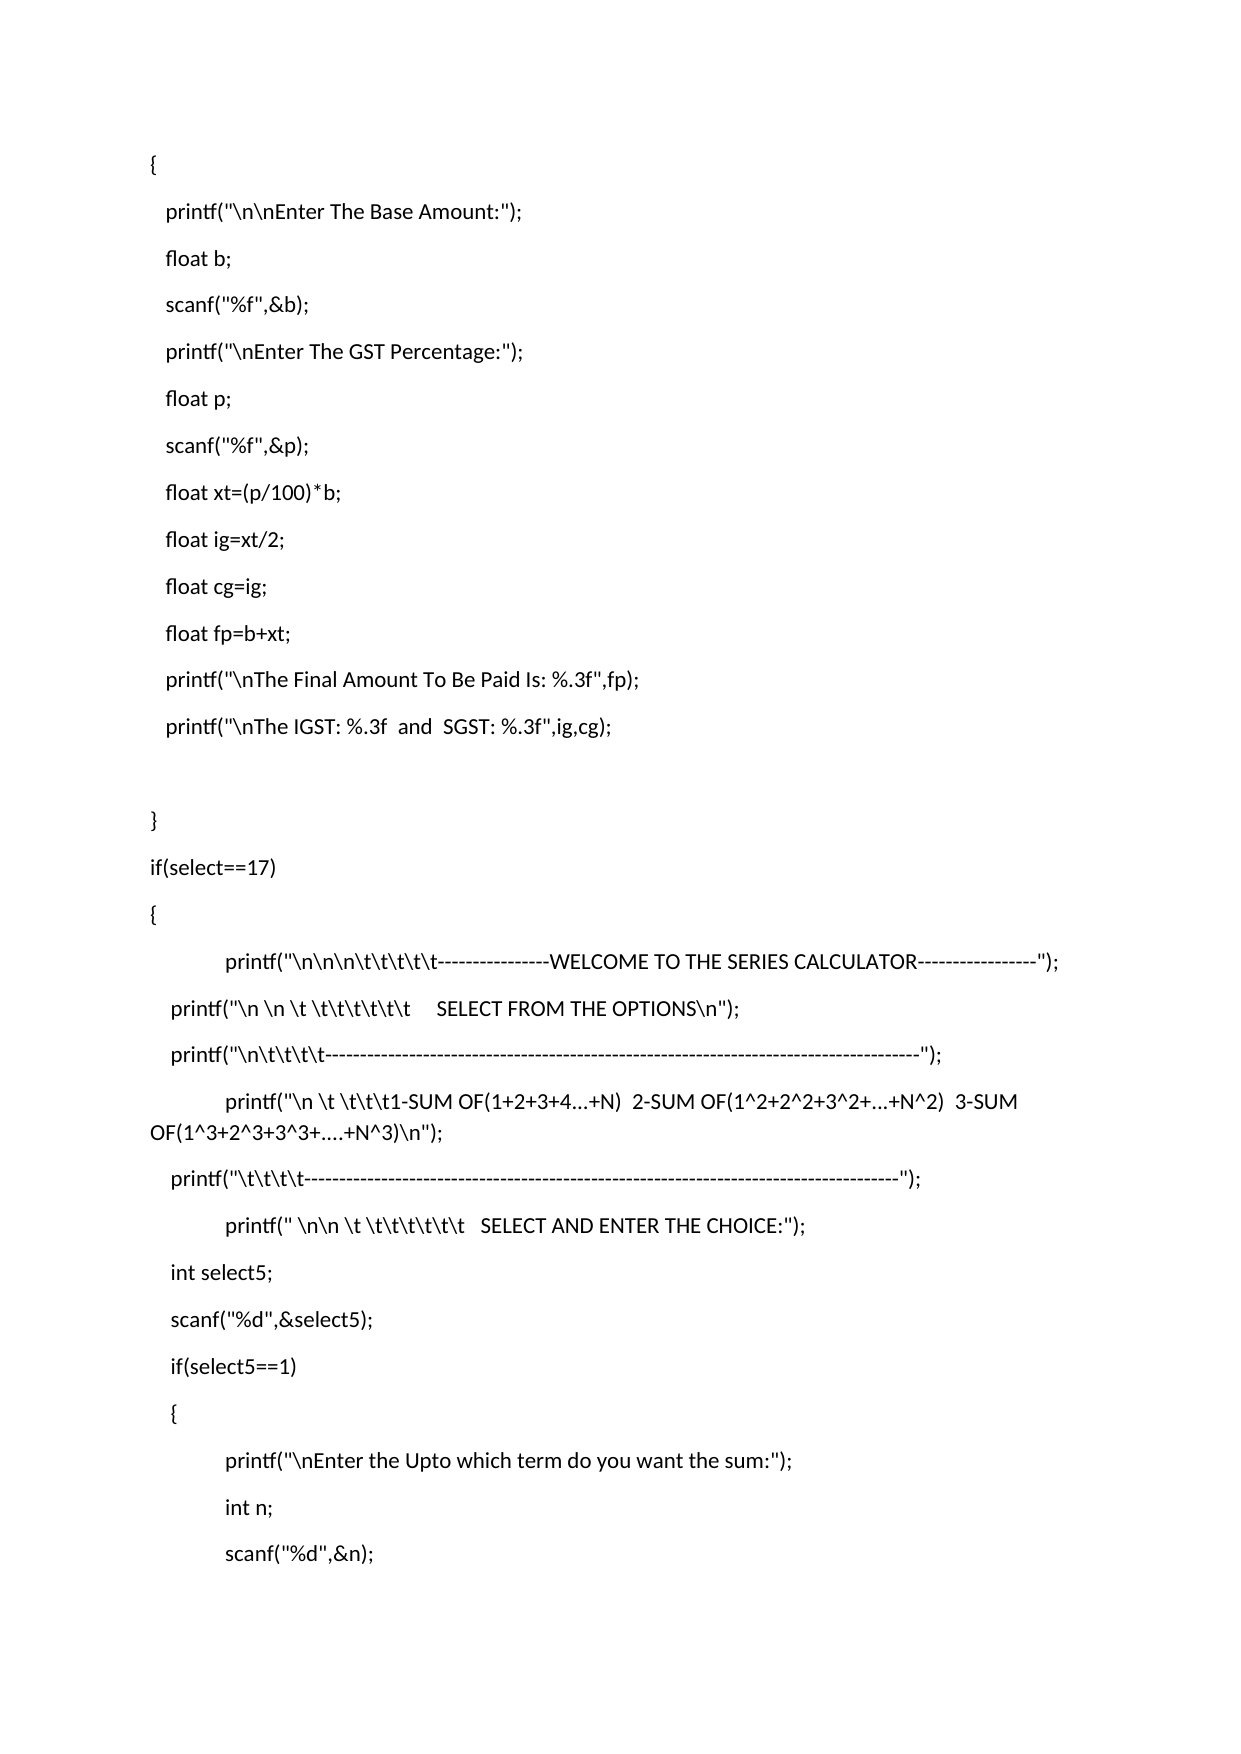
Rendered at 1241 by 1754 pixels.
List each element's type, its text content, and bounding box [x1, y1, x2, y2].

text scanf("%d",&select5); [150, 1305, 1090, 1333]
text printf("\n \t \t\t\t1-SUM OF(1+2+3+4...+N) 2-SUM OF(1^2+2^2+3^2+...+N^2) 3-SUM OF(1^3+2^3+3^3+....+N^3)\n"); [150, 1087, 1090, 1146]
text printf("\n\n\n\t\t\t\t\t----------------WELCOME TO THE SERIES CALCULATOR-----------------"); [150, 947, 1090, 975]
text printf("\n \n \t \t\t\t\t\t\t SELECT FROM THE OPTIONS\n"); [150, 994, 1090, 1022]
text float xt=(p/100)*b; [150, 478, 1090, 506]
text int n; [150, 1493, 1090, 1521]
text int select5; [150, 1258, 1090, 1286]
text printf("\n\t\t\t\t-------------------------------------------------------------------------------------"); [150, 1041, 1090, 1069]
text float fp=b+xt; [150, 619, 1090, 647]
text if(select5==1) [150, 1352, 1090, 1380]
text printf("\n\nEnter The Base Amount:"); [150, 197, 1090, 225]
text float b; [150, 244, 1090, 272]
text printf("\nEnter The GST Percentage:"); [150, 337, 1090, 366]
text { [150, 1399, 1090, 1427]
text scanf("%f",&b); [150, 291, 1090, 319]
text float p; [150, 384, 1090, 412]
text { [150, 150, 1090, 178]
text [150, 1446, 1090, 1474]
text float ig=xt/2; [150, 525, 1090, 553]
text } [150, 806, 1090, 834]
text if(select==17) [150, 853, 1090, 881]
text printf("\nThe IGST: %.3f and SGST: %.3f",ig,cg); [150, 712, 1090, 741]
text printf("\t\t\t\t-------------------------------------------------------------------------------------"); [150, 1164, 1090, 1193]
text { [150, 900, 1090, 928]
text scanf("%d",&n); [150, 1539, 1090, 1568]
text scanf("%f",&p); [150, 431, 1090, 459]
text float cg=ig; [150, 572, 1090, 600]
text printf("\nThe Final Amount To Be Paid Is: %.3f",fp); [150, 666, 1090, 694]
text printf(" \n\n \t \t\t\t\t\t\t SELECT AND ENTER THE CHOICE:"); [150, 1211, 1090, 1239]
